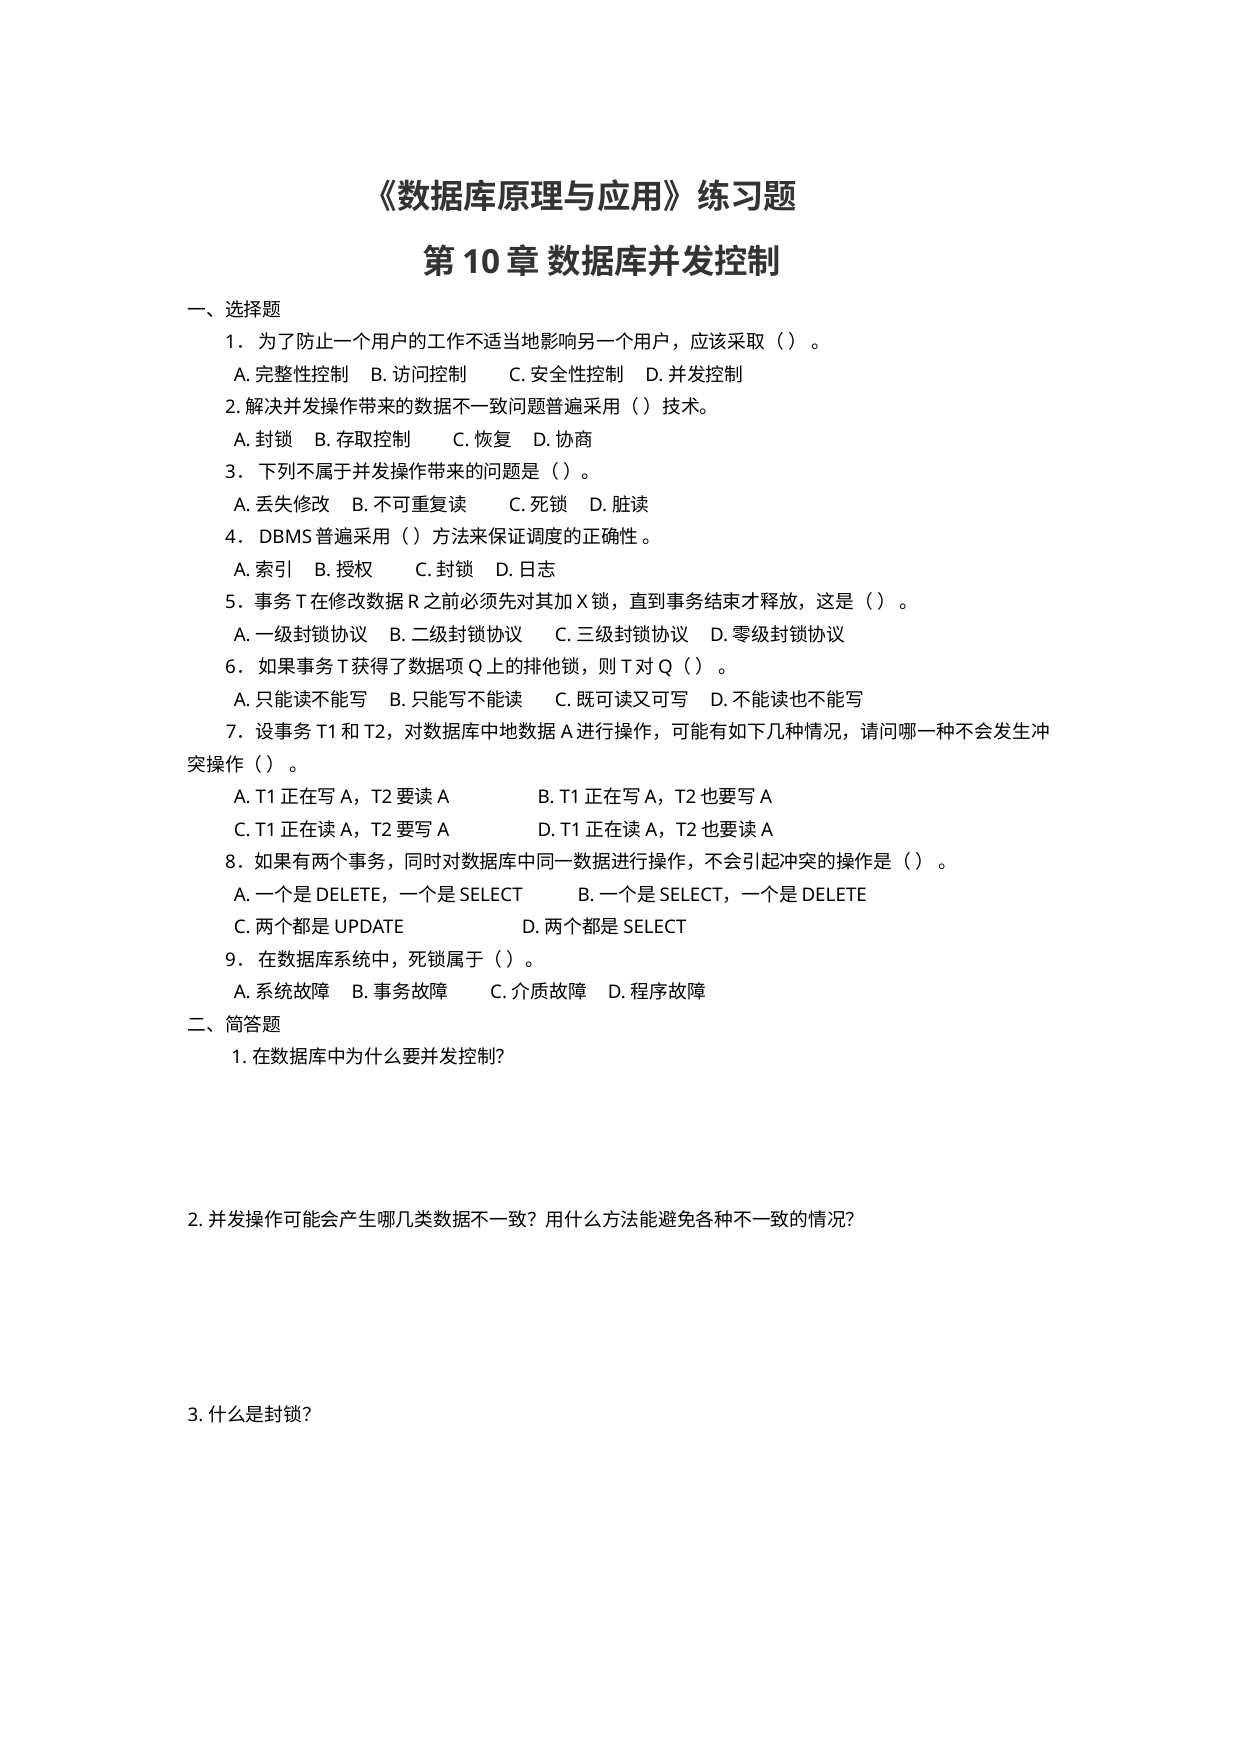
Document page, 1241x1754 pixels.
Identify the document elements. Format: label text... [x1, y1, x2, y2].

text A. 索引 B. 授权 C. 封锁 D. 日志 [187, 552, 1053, 584]
text 《数据库原理与应用》练习题 [187, 162, 1053, 227]
text 一、选择题 [187, 292, 1053, 324]
text A. 只能读不能写 B. 只能写不能读 C. 既可读又可写 D. 不能读也不能写 [187, 682, 1053, 714]
text 1. 在数据库中为什么要并发控制？ [187, 1039, 1053, 1072]
text 二、简答题 [187, 1007, 1053, 1039]
text 第10章 数据库并发控制 [187, 227, 1053, 292]
text 2. 解决并发操作带来的数据不一致问题普遍采用（ ）技术。 [187, 389, 1053, 422]
list 什么是封锁？ [187, 1397, 1053, 1429]
text 6． 如果事务T获得了数据项Q上的排他锁，则T对Q（ ） 。 [187, 649, 1053, 682]
text A. 丢失修改 B. 不可重复读 C. 死锁 D. 脏读 [187, 487, 1053, 519]
text 4． DBMS普遍采用（ ）方法来保证调度的正确性 。 [187, 519, 1053, 552]
text A. 封锁 B. 存取控制 C. 恢复 D. 协商 [187, 422, 1053, 454]
text 3． 下列不属于并发操作带来的问题是（ ）。 [187, 454, 1053, 487]
text A. 完整性控制 B. 访问控制 C. 安全性控制 D. 并发控制 [187, 357, 1053, 389]
text 9． 在数据库系统中，死锁属于（ ）。 [187, 942, 1053, 974]
text 8．如果有两个事务，同时对数据库中同一数据进行操作，不会引起冲突的操作是（ ） 。 [187, 844, 1053, 877]
text 7．设事务T1和T2，对数据库中地数据A进行操作，可能有如下几种情况，请问哪一种不会发生冲突操作（ ） 。 [187, 714, 1053, 779]
text C. T1正在读A，T2要写A D. T1正在读A，T2也要读A [187, 812, 1053, 844]
text 5．事务T在修改数据R之前必须先对其加X锁，直到事务结束才释放，这是（ ） 。 [187, 584, 1053, 617]
text A. 系统故障 B. 事务故障 C. 介质故障 D. 程序故障 [187, 974, 1053, 1007]
list 并发操作可能会产生哪几类数据不一致？用什么方法能避免各种不一致的情况？ [187, 1202, 1053, 1234]
text A. 一个是DELETE，一个是SELECT B. 一个是SELECT，一个是DELETE [187, 877, 1053, 909]
text C. 两个都是UPDATE D. 两个都是SELECT [187, 909, 1053, 942]
text A. 一级封锁协议 B. 二级封锁协议 C. 三级封锁协议 D. 零级封锁协议 [187, 617, 1053, 649]
text A. T1正在写A，T2要读A B. T1正在写A，T2也要写A [187, 779, 1053, 812]
text 1． 为了防止一个用户的工作不适当地影响另一个用户，应该采取（ ） 。 [187, 324, 1053, 357]
